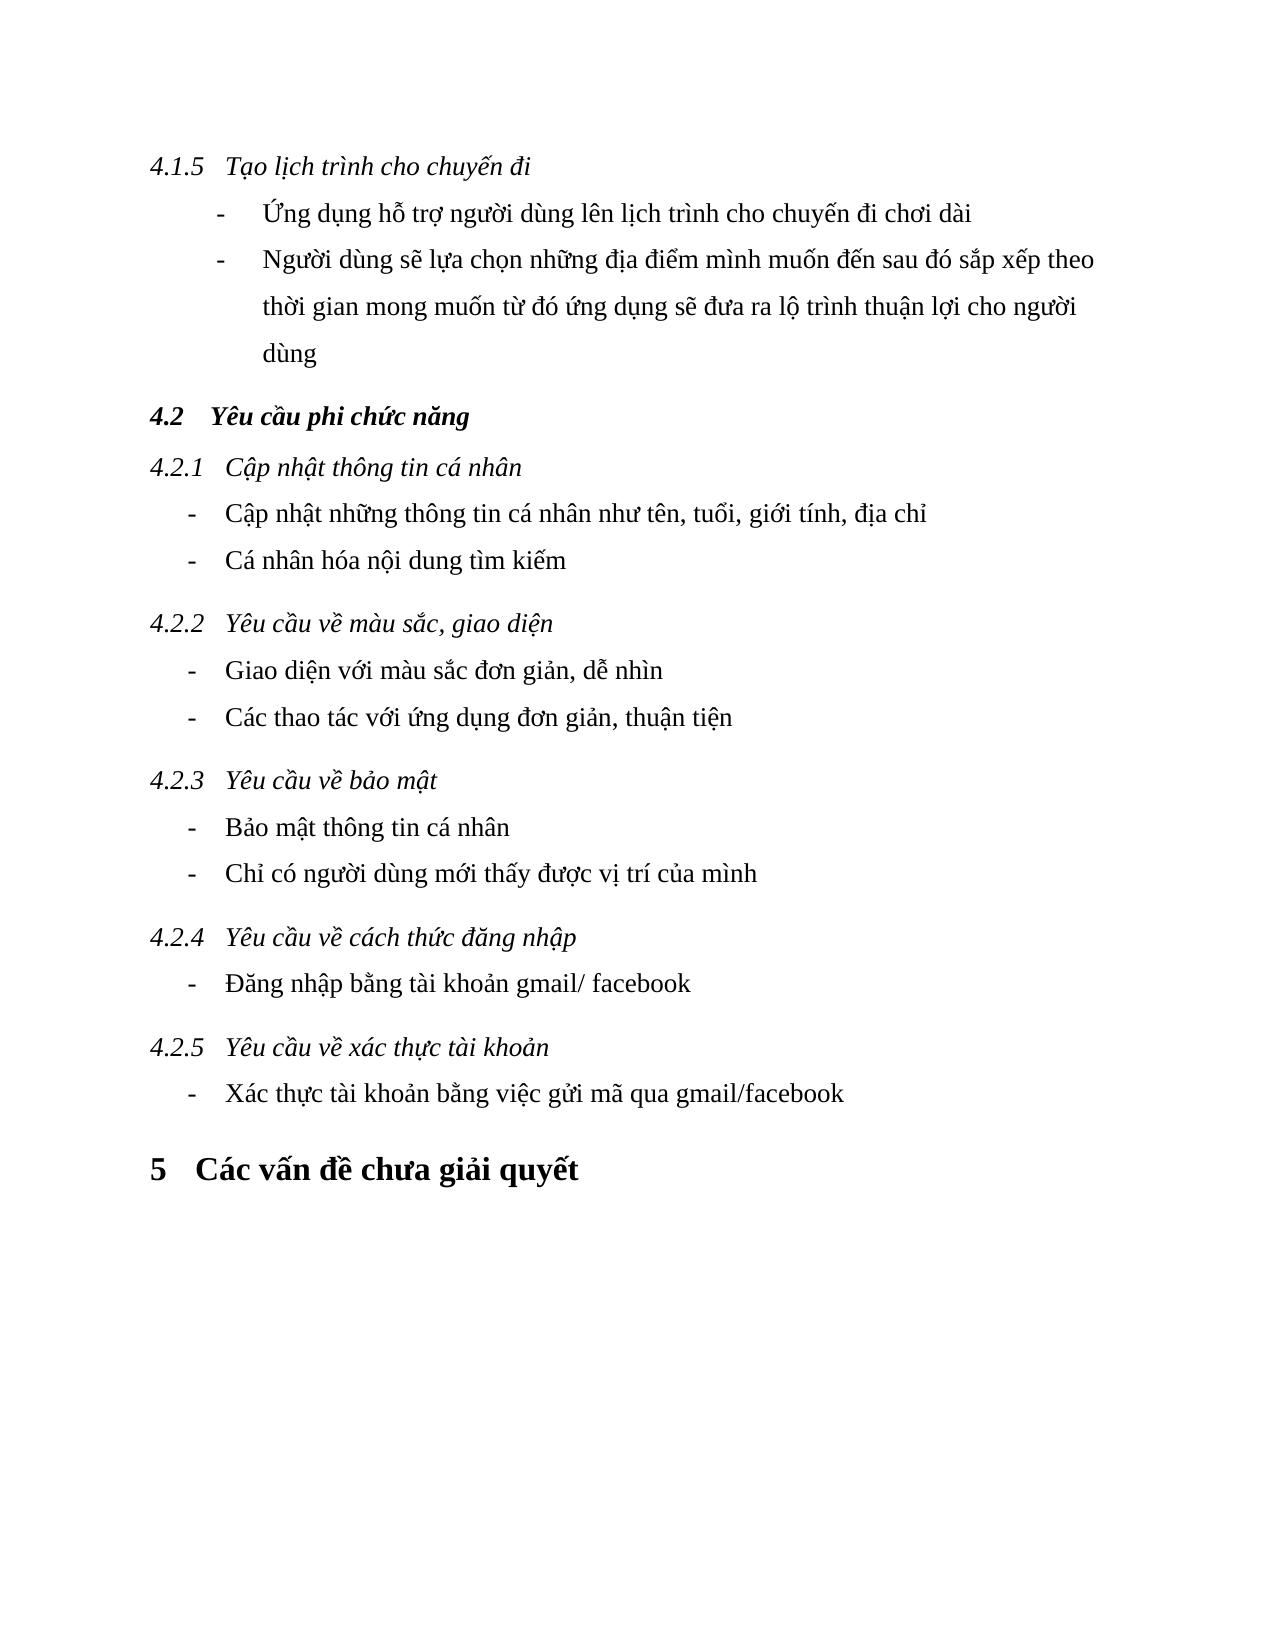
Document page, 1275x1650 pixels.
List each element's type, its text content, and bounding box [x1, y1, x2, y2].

list Người dùng sẽ lựa chọn những địa điểm mình muốn đến sau đó sắp xếp theo thời gian mong muốn từ đó ứng dụng sẽ đưa ra lộ trình thuận lợi cho người dùng [225, 243, 1125, 368]
list Đăng nhập bằng tài khoản gmail/ facebook [187, 967, 1125, 999]
subtitle Yêu cầu về màu sắc, giao diện [150, 607, 1125, 639]
list Ứng dụng hỗ trợ người dùng lên lịch trình cho chuyến đi chơi dài [225, 197, 1125, 228]
subtitle Yêu cầu về bảo mật [150, 764, 1125, 795]
list Bảo mật thông tin cá nhân [187, 811, 1125, 842]
subtitle Yêu cầu về xác thực tài khoản [150, 1031, 1125, 1062]
subtitle Cập nhật thông tin cá nhân [150, 451, 1125, 482]
subtitle Các vấn đề chưa giải quyết [150, 1149, 1125, 1187]
list Chỉ có người dùng mới thấy được vị trí của mình [187, 857, 1125, 889]
list Cá nhân hóa nội dung tìm kiếm [187, 544, 1125, 575]
list Xác thực tài khoản bằng việc gửi mã qua gmail/facebook [187, 1077, 1125, 1109]
list Các thao tác với ứng dụng đơn giản, thuận tiện [187, 701, 1125, 732]
list Giao diện với màu sắc đơn giản, dễ nhìn [187, 654, 1125, 685]
list Cập nhật những thông tin cá nhân như tên, tuổi, giới tính, địa chỉ [187, 497, 1125, 529]
subtitle Yêu cầu phi chức năng [150, 400, 1125, 431]
subtitle Tạo lịch trình cho chuyến đi [150, 150, 1125, 181]
subtitle Yêu cầu về cách thức đăng nhập [150, 921, 1125, 952]
